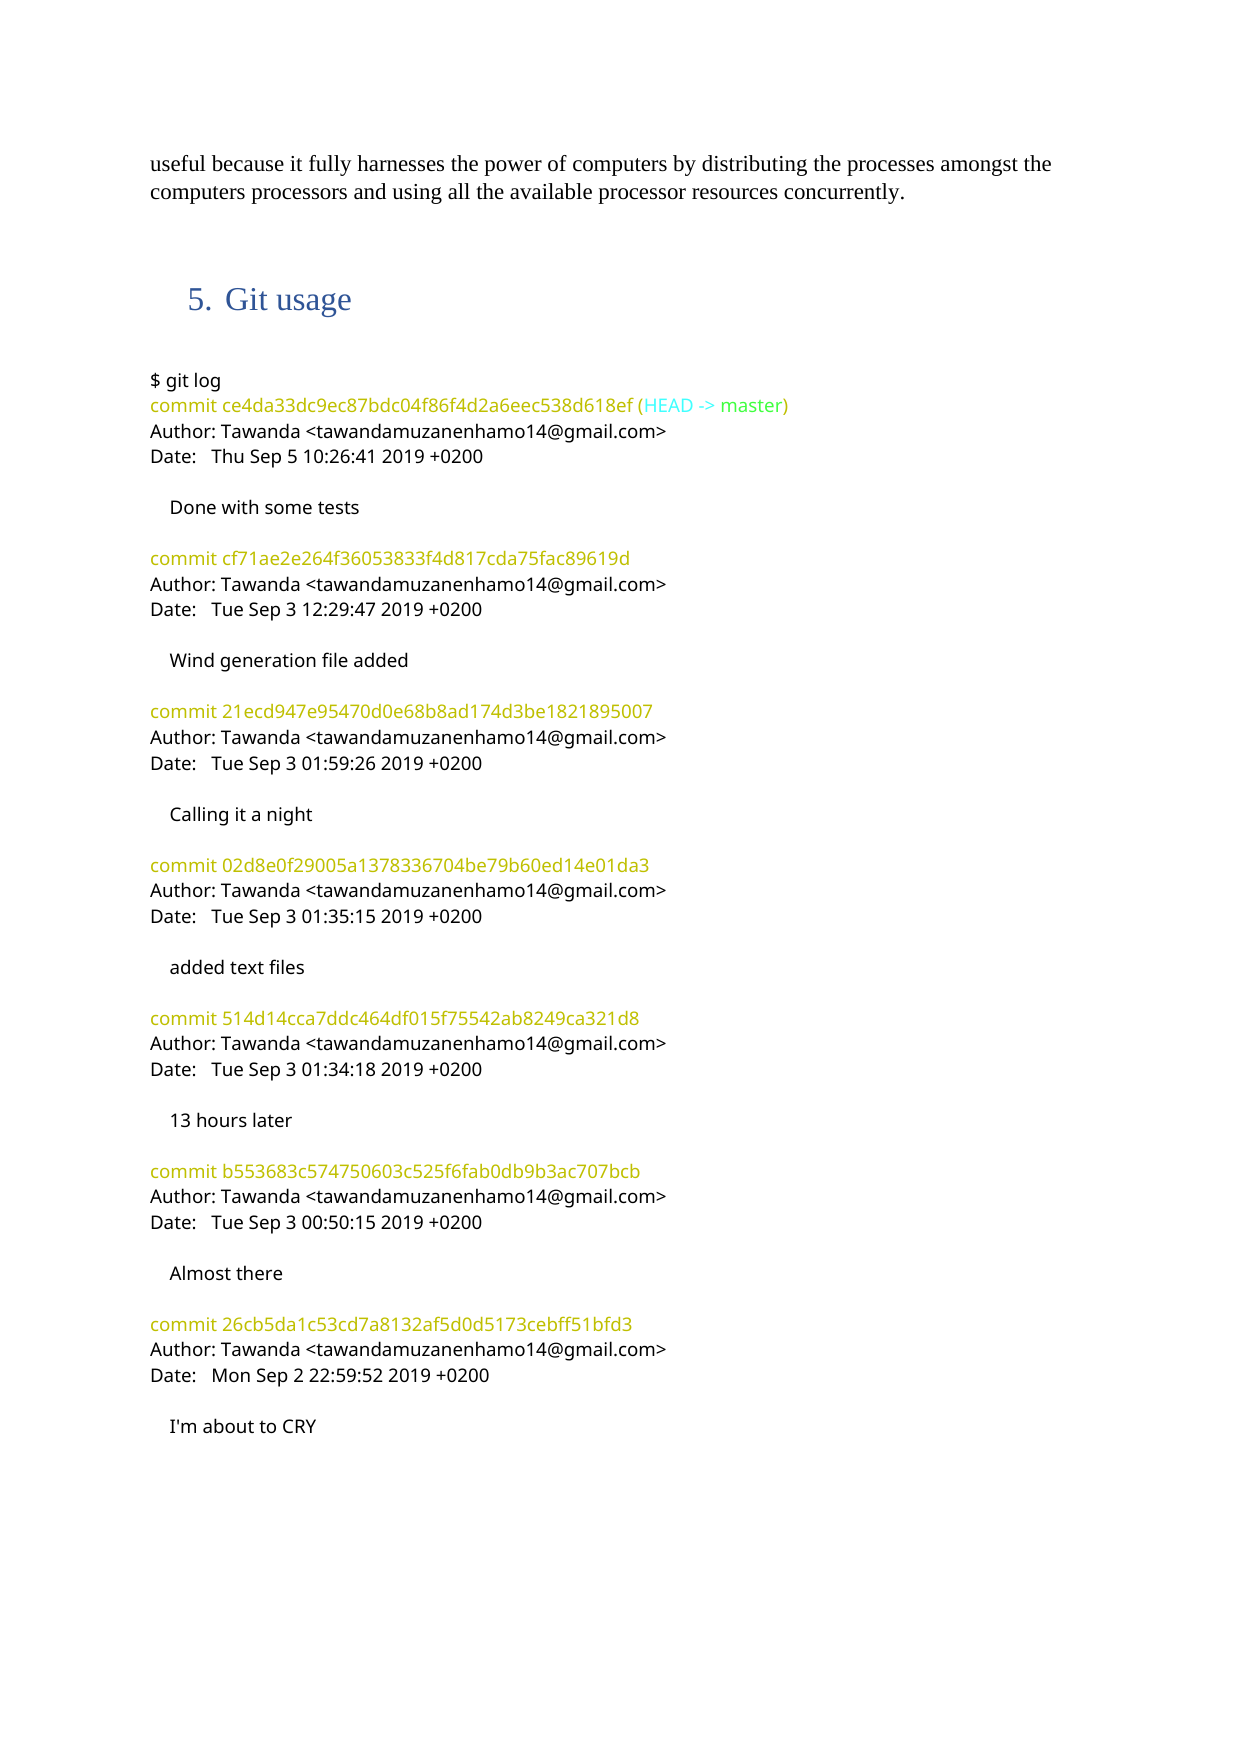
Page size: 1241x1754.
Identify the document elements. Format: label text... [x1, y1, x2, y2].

text $ git log [150, 367, 1090, 392]
text Done with some tests [150, 494, 1090, 520]
text Date: Thu Sep 5 10:26:41 2019 +0200 [150, 443, 1090, 469]
text Date: Mon Sep 2 22:59:52 2019 +0200 [150, 1362, 1090, 1388]
text Almost there [150, 1260, 1090, 1286]
text Calling it a night [150, 801, 1090, 826]
text Date: Tue Sep 3 01:34:18 2019 +0200 [150, 1056, 1090, 1082]
text Date: Tue Sep 3 01:59:26 2019 +0200 [150, 750, 1090, 775]
subtitle Git usage [187, 279, 1090, 317]
text Author: Tawanda <tawandamuzanenhamo14@gmail.com> [150, 1184, 1090, 1209]
text commit 21ecd947e95470d0e68b8ad174d3be1821895007 [150, 699, 1090, 724]
text Date: Tue Sep 3 01:35:15 2019 +0200 [150, 903, 1090, 928]
text commit 514d14cca7ddc464df015f75542ab8249ca321d8 [150, 1005, 1090, 1031]
text commit 26cb5da1c53cd7a8132af5d0d5173cebff51bfd3 [150, 1311, 1090, 1337]
text Author: Tawanda <tawandamuzanenhamo14@gmail.com> [150, 418, 1090, 443]
text Author: Tawanda <tawandamuzanenhamo14@gmail.com> [150, 1031, 1090, 1056]
text Wind generation file added [150, 648, 1090, 673]
text commit b553683c574750603c525f6fab0db9b3ac707bcb [150, 1158, 1090, 1184]
text Author: Tawanda <tawandamuzanenhamo14@gmail.com> [150, 1337, 1090, 1362]
text 13 hours later [150, 1107, 1090, 1133]
text Date: Tue Sep 3 00:50:15 2019 +0200 [150, 1209, 1090, 1235]
text Date: Tue Sep 3 12:29:47 2019 +0200 [150, 597, 1090, 622]
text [150, 150, 1090, 205]
text Author: Tawanda <tawandamuzanenhamo14@gmail.com> [150, 571, 1090, 597]
text added text files [150, 954, 1090, 979]
text I'm about to CRY [150, 1413, 1090, 1439]
text Author: Tawanda <tawandamuzanenhamo14@gmail.com> [150, 877, 1090, 903]
text commit ce4da33dc9ec87bdc04f86f4d2a6eec538d618ef (HEAD -> master) [150, 392, 1090, 418]
text commit cf71ae2e264f36053833f4d817cda75fac89619d [150, 546, 1090, 571]
text commit 02d8e0f29005a1378336704be79b60ed14e01da3 [150, 852, 1090, 877]
text Author: Tawanda <tawandamuzanenhamo14@gmail.com> [150, 724, 1090, 750]
